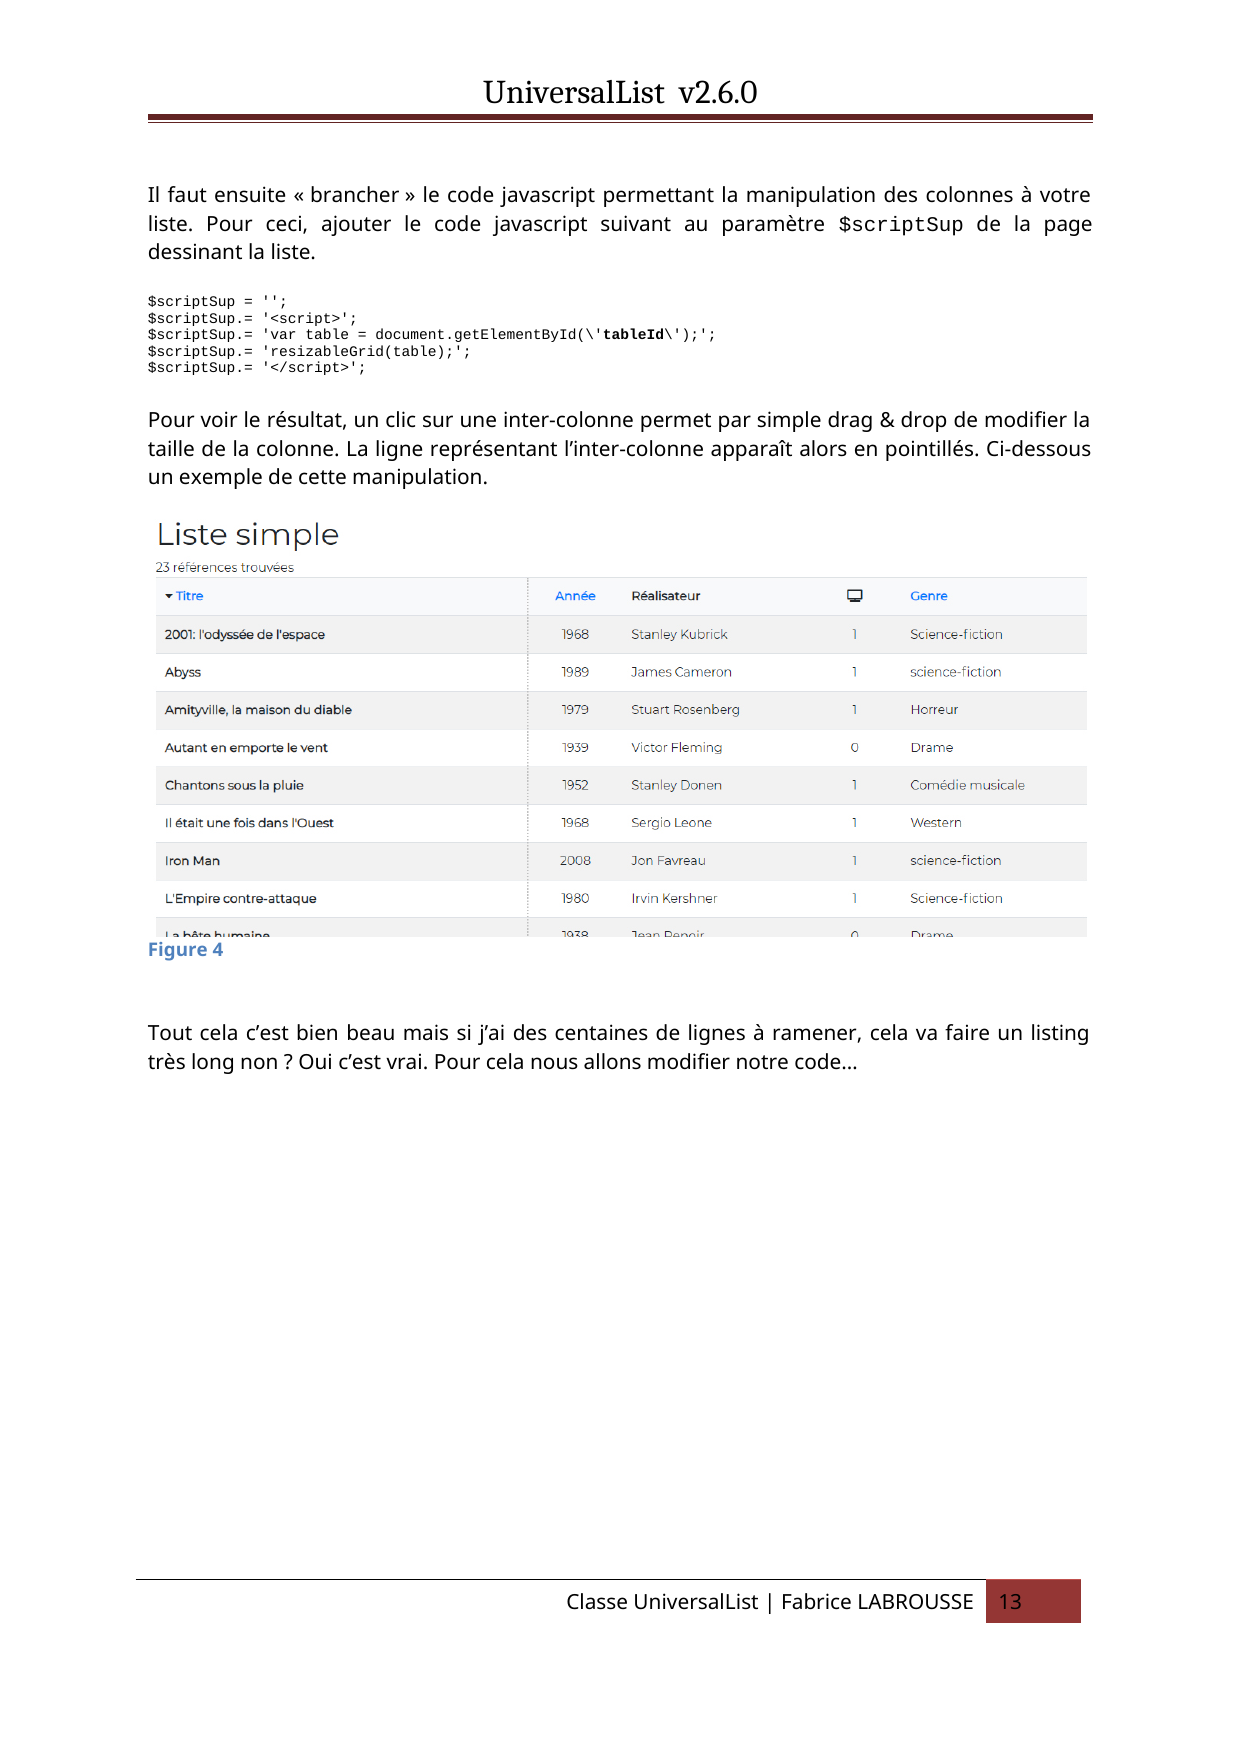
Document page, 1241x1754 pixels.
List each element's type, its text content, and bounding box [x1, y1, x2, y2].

text $scriptSup.= '<script>'; [148, 311, 1093, 327]
text $scriptSup = ''; [148, 294, 1093, 311]
text Il faut ensuite « brancher » le code javascript permettant la manipulation des colonnes à votre liste. Pour ceci, ajouter le code javascript suivant au paramètre $scriptSup de la page dessinant la liste. [148, 180, 1093, 266]
picture [147, 519, 1093, 937]
text $scriptSup.= '</script>'; [148, 361, 1093, 377]
text Pour voir le résultat, un clic sur une inter-colonne permet par simple drag & drop de modifier la taille de la colonne. La ligne représentant l’inter-colonne apparaît alors en pointillés. Ci-dessous un exemple de cette manipulation. [148, 406, 1093, 491]
text Tout cela c’est bien beau mais si j’ai des centaines de lignes à ramener, cela va faire un listing très long non ? Oui c’est vrai. Pour cela nous allons modifier notre code… [148, 1018, 1093, 1075]
text $scriptSup.= 'resizableGrid(table);'; [148, 344, 1093, 361]
text $scriptSup.= 'var table = document.getElementById(\'tableId\');'; [148, 327, 1093, 344]
